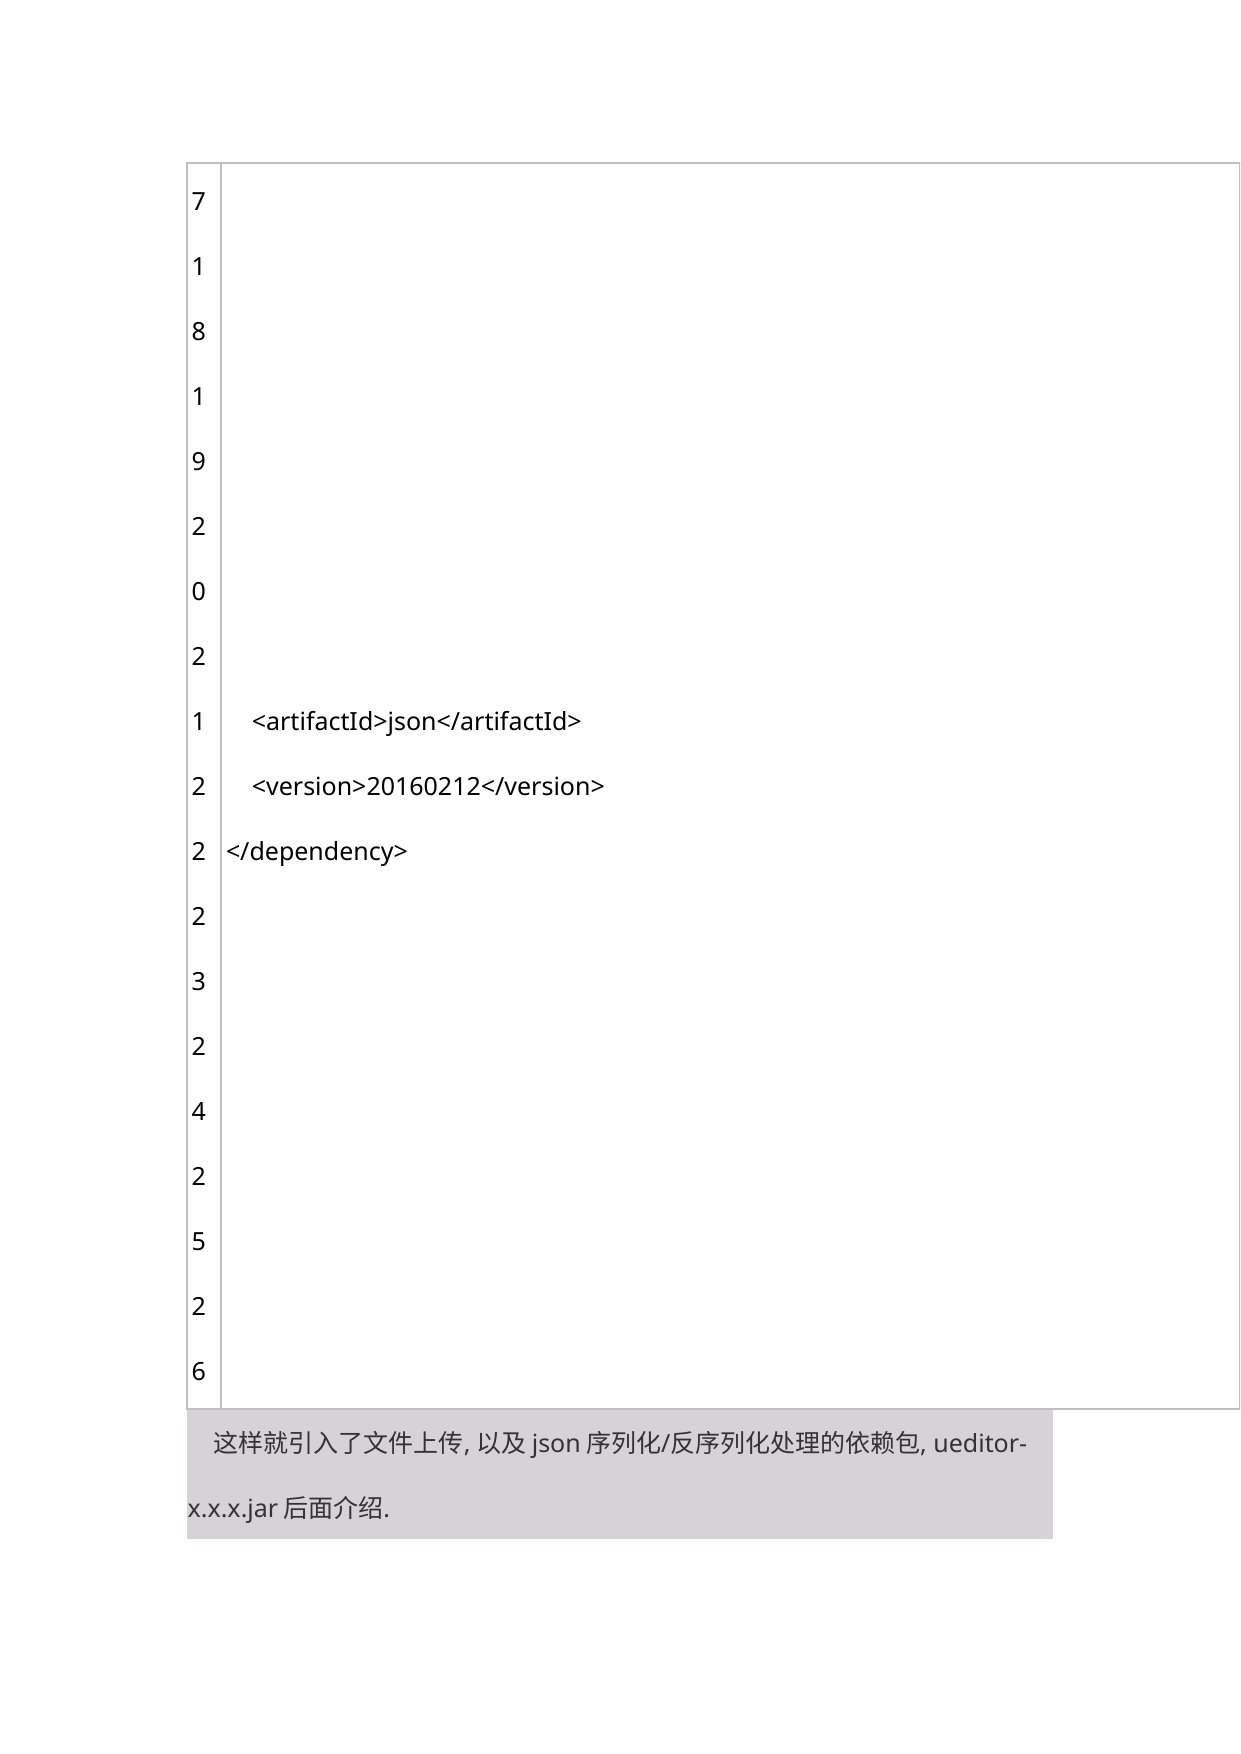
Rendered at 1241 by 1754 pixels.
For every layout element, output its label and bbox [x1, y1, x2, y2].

table_header [222, 164, 1239, 1408]
table_header [188, 164, 220, 1408]
text [187, 1410, 1053, 1539]
